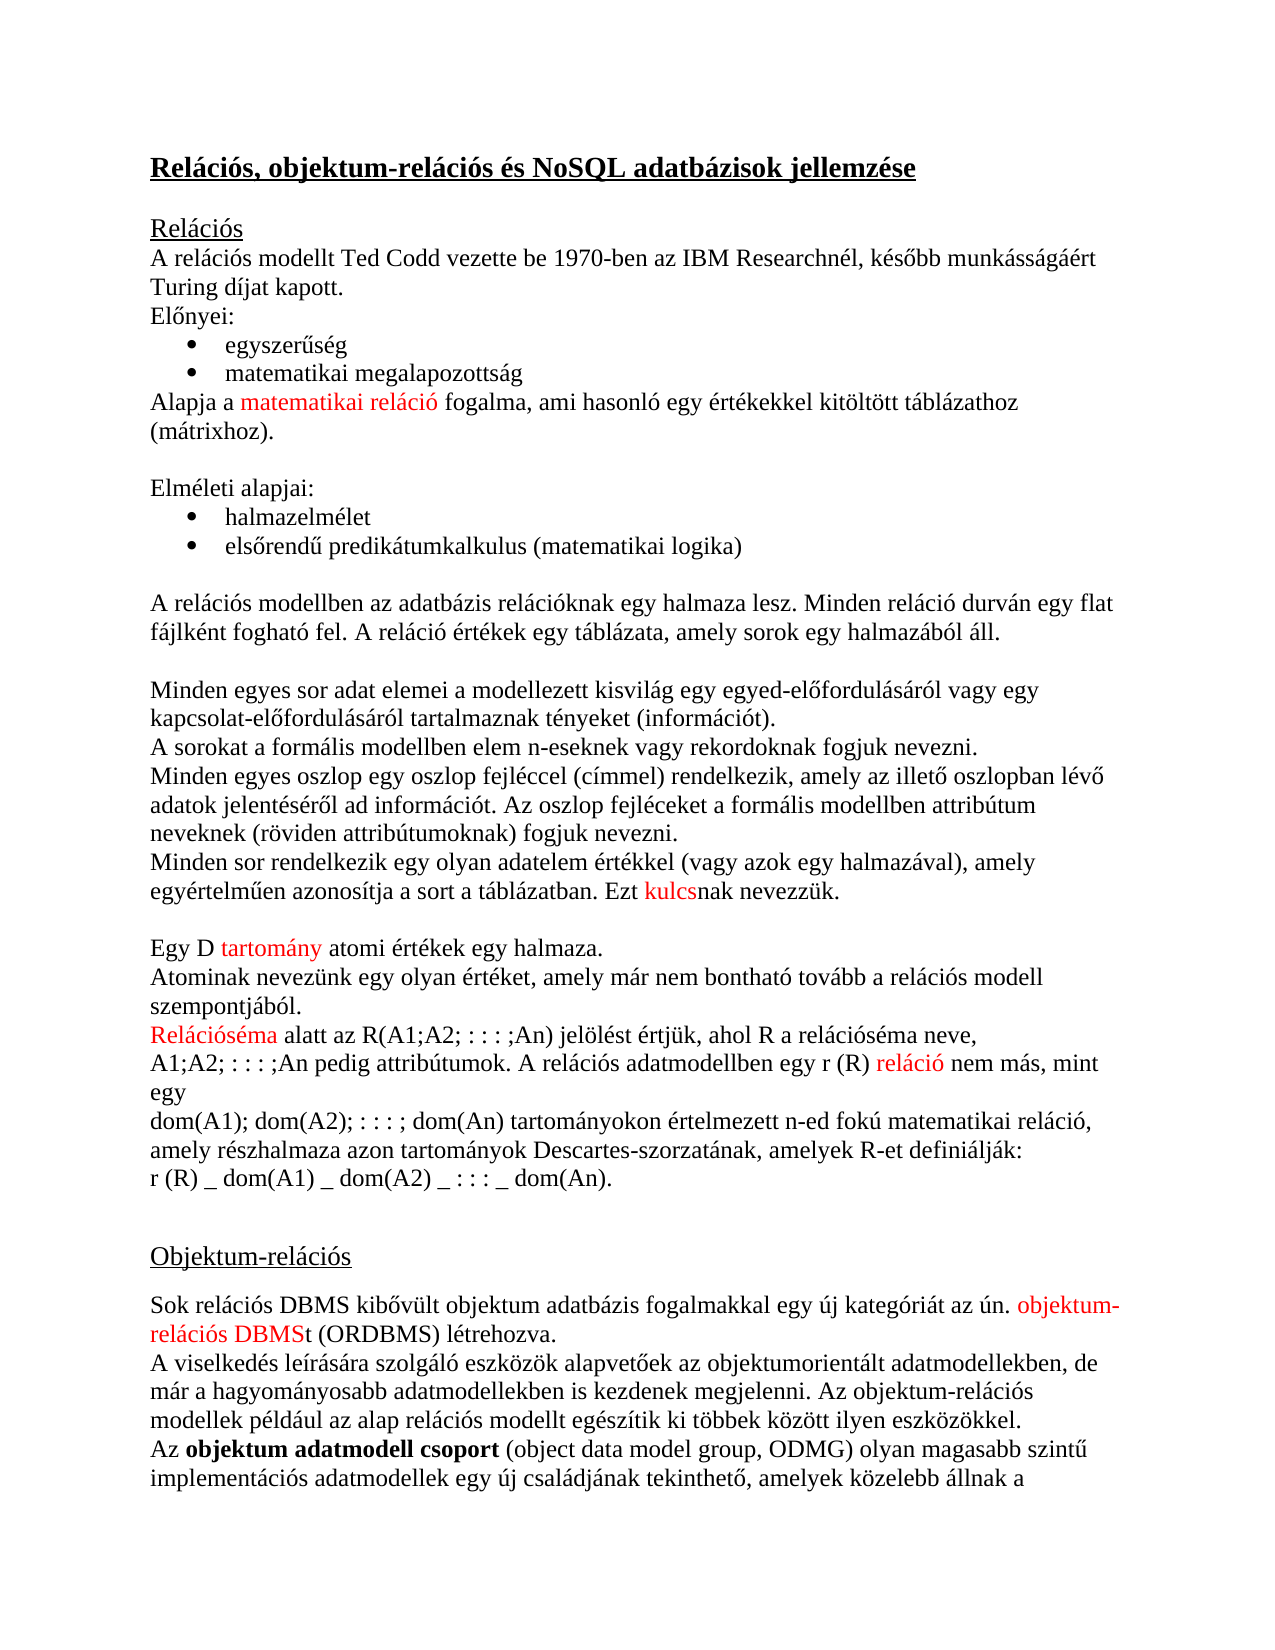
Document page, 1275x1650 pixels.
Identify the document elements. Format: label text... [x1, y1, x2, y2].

text Egy D tartomány atomi értékek egy halmaza. [150, 933, 1125, 962]
text Minden egyes oszlop egy oszlop fejléccel (címmel) rendelkezik, amely az illető oszlopban lévő adatok jelentéséről ad információt. Az oszlop fejléceket a formális modellben attribútum neveknek (röviden attribútumoknak) fogjuk nevezni. [150, 761, 1125, 847]
text Atominak nevezünk egy olyan értéket, amely már nem bontható tovább a relációs modell szempontjából. [150, 962, 1125, 1020]
text dom(A1); dom(A2); : : : ; dom(An) tartományokon értelmezett n-ed fokú matematikai reláció, amely részhalmaza azon tartományok Descartes-szorzatának, amelyek R-et definiálják: [150, 1106, 1125, 1163]
list matematikai megalapozottság [187, 358, 1125, 387]
text Relációséma alatt az R(A1;A2; : : : ;An) jelölést értjük, ahol R a relációséma neve, A1;A2; : : : ;An pedig attribútumok. A relációs adatmodellben egy r (R) reláció nem más, mint egy [150, 1020, 1125, 1106]
text A relációs modellt Ted Codd vezette be 1970-ben az IBM Researchnél, később munkásságáért Turing díjat kapott. [150, 243, 1125, 301]
list elsőrendű predikátumkalkulus (matematikai logika) [187, 531, 1125, 560]
list egyszerűség [187, 330, 1125, 358]
text Minden sor rendelkezik egy olyan adatelem értékkel (vagy azok egy halmazával), amely egyértelműen azonosítja a sort a táblázatban. Ezt kulcsnak nevezzük. [150, 847, 1125, 905]
text Előnyei: [150, 301, 1125, 330]
text A relációs modellben az adatbázis relációknak egy halmaza lesz. Minden reláció durván egy flat fájlként fogható fel. A reláció értékek egy táblázata, amely sorok egy halmazából áll. [150, 588, 1125, 646]
list halmazelmélet [187, 502, 1125, 531]
text r (R) _ dom(A1) _ dom(A2) _ : : : _ dom(An). [150, 1163, 1125, 1192]
text A sorokat a formális modellben elem n-eseknek vagy rekordoknak fogjuk nevezni. [150, 732, 1125, 761]
text Minden egyes sor adat elemei a modellezett kisvilág egy egyed-előfordulásáról vagy egy kapcsolat-előfordulásáról tartalmaznak tényeket (információt). [150, 675, 1125, 732]
text Relációs [150, 212, 1125, 243]
text Alapja a matematikai reláció fogalma, ami hasonló egy értékekkel kitöltött táblázathoz (mátrixhoz). [150, 387, 1125, 445]
text Elméleti alapjai: [150, 473, 1125, 502]
text Relációs, objektum-relációs és NoSQL adatbázisok jellemzése [150, 150, 1125, 183]
text Objektum-relációs [150, 1240, 1125, 1271]
